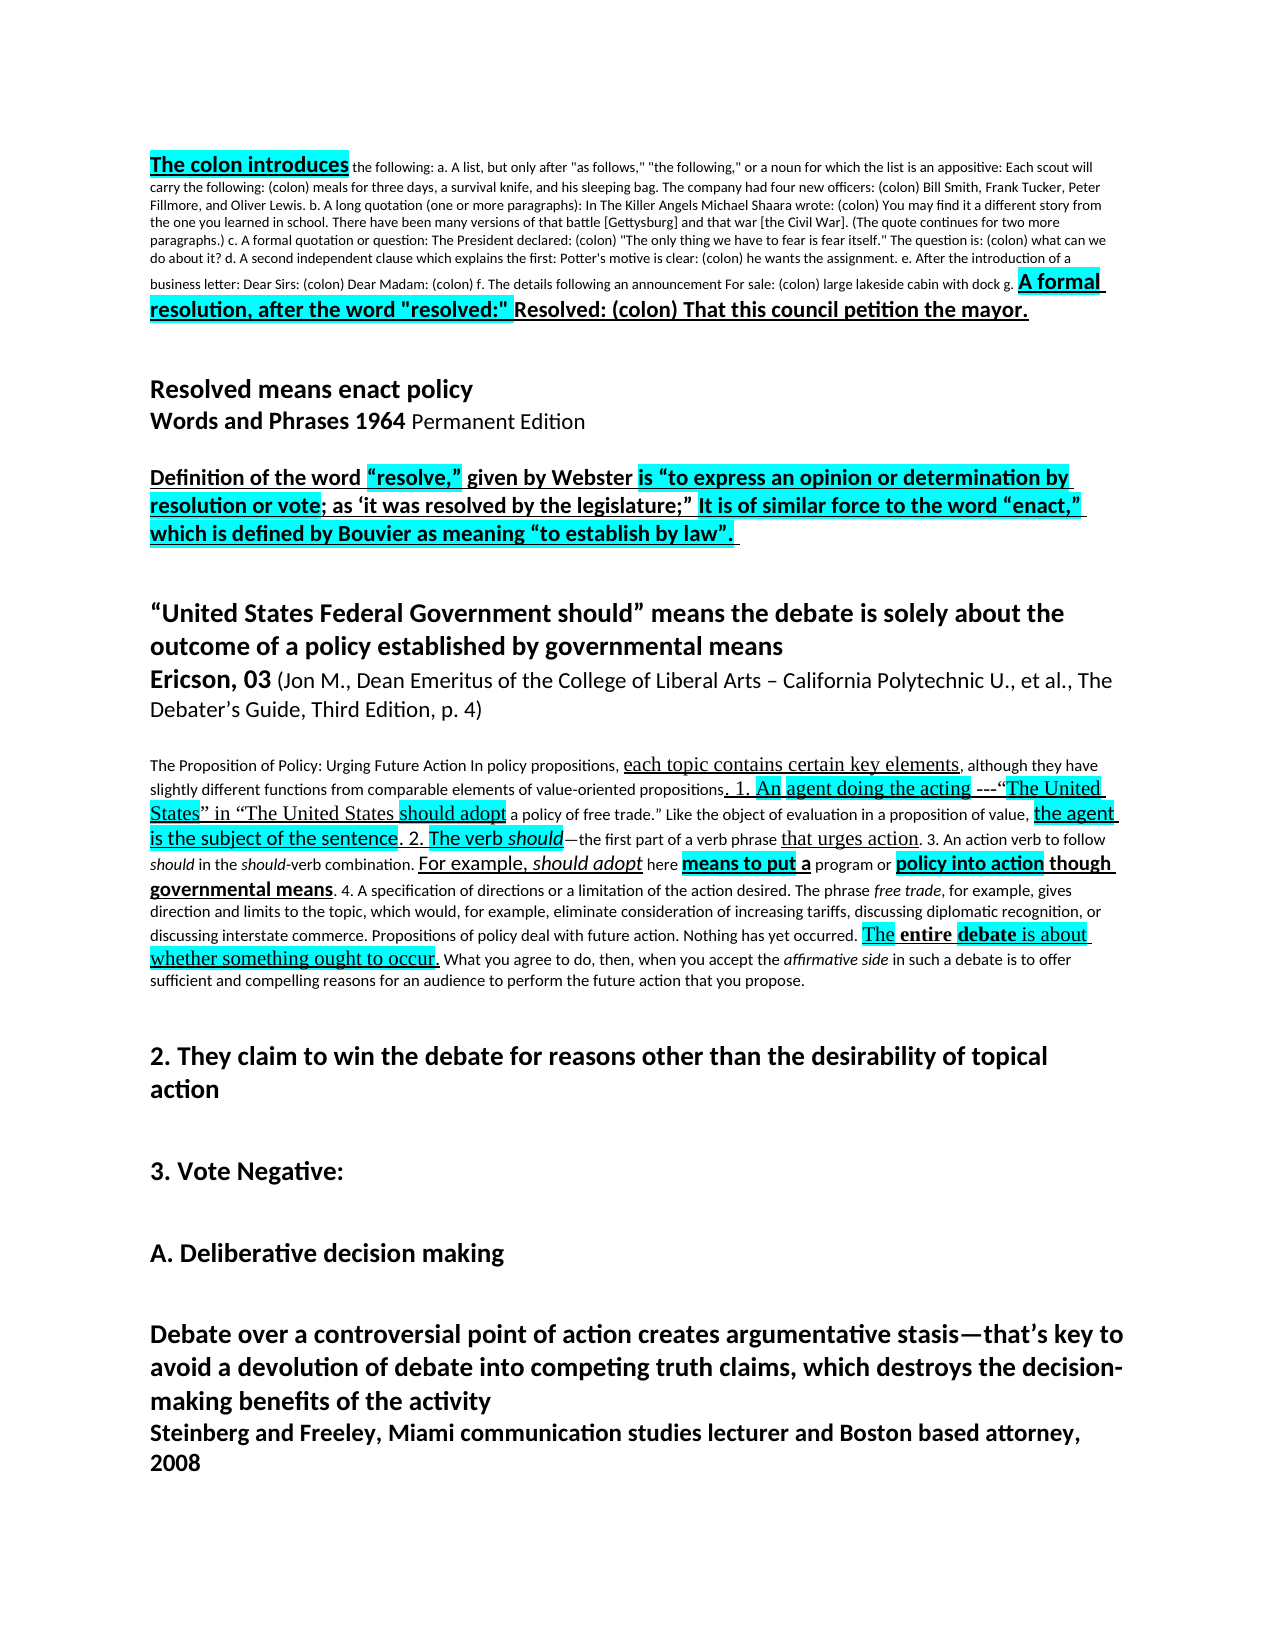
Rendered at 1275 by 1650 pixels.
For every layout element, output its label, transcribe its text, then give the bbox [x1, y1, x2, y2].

subtitle Resolved means enact policy [150, 372, 1125, 405]
subtitle Debate over a controversial point of action creates argumentative stasis—that’s key to avoid a devolution of debate into competing truth claims, which destroys the decision-making benefits of the activity [150, 1318, 1125, 1417]
subtitle 3. Vote Negative: [150, 1154, 1125, 1187]
text Ericson, 03 (Jon M., Dean Emeritus of the College of Liberal Arts – California Polytechnic U., et al., The Debater’s Guide, Third Edition, p. 4) [150, 662, 1125, 723]
subtitle A. Deliberative decision making [150, 1236, 1125, 1269]
text Words and Phrases 1964 Permanent Edition [150, 405, 1125, 436]
text Definition of the word “resolve,” given by Webster is “to express an opinion or determination by resolution or vote; as ‘it was resolved by the legislature;” It is of similar force to the word “enact,” which is defined by Bouvier as meaning “to establish by law”. [150, 463, 1125, 548]
text The colon introduces the following: a. A list, but only after "as follows," "the following," or a noun for which the list is an appositive: Each scout will carry the following: (colon) meals for three days, a survival knife, and his sleeping bag. The company had four new officers: (colon) Bill Smith, Frank Tucker, Peter Fillmore, and Oliver Lewis. b. A long quotation (one or more paragraphs): In The Killer Angels Michael Shaara wrote: (colon) You may find it a different story from the one you learned in school. There have been many versions of that battle [Gettysburg] and that war [the Civil War]. (The quote continues for two more paragraphs.) c. A formal quotation or question: The President declared: (colon) "The only thing we have to fear is fear itself." The question is: (colon) what can we do about it? d. A second independent clause which explains the first: Potter's motive is clear: (colon) he wants the assignment. e. After the introduction of a business letter: Dear Sirs: (colon) Dear Madam: (colon) f. The details following an announcement For sale: (colon) large lakeside cabin with dock g. A formal resolution, after the word "resolved:" Resolved: (colon) That this council petition the mayor. [150, 150, 1125, 323]
subtitle 2. They claim to win the debate for reasons other than the desirability of topical action [150, 1039, 1125, 1105]
text The Proposition of Policy: Urging Future Action In policy propositions, each topic contains certain key elements, although they have slightly different functions from comparable elements of value-oriented propositions. 1. An agent doing the acting ---“The United States” in “The United States should adopt a policy of free trade.” Like the object of evaluation in a proposition of value, the agent is the subject of the sentence. 2. The verb should—the first part of a verb phrase that urges action. 3. An action verb to follow should in the should-verb combination. For example, should adopt here means to put a program or policy into action though governmental means. 4. A specification of directions or a limitation of the action desired. The phrase free trade, for example, gives direction and limits to the topic, which would, for example, eliminate consideration of increasing tariffs, discussing diplomatic recognition, or discussing interstate commerce. Propositions of policy deal with future action. Nothing has yet occurred. The entire debate is about whether something ought to occur. What you agree to do, then, when you accept the affirmative side in such a debate is to offer sufficient and compelling reasons for an audience to perform the future action that you propose. [150, 752, 1125, 990]
text Steinberg and Freeley, Miami communication studies lecturer and Boston based attorney, 2008 [150, 1417, 1125, 1478]
subtitle “United States Federal Government should” means the debate is solely about the outcome of a policy established by governmental means [150, 596, 1125, 662]
